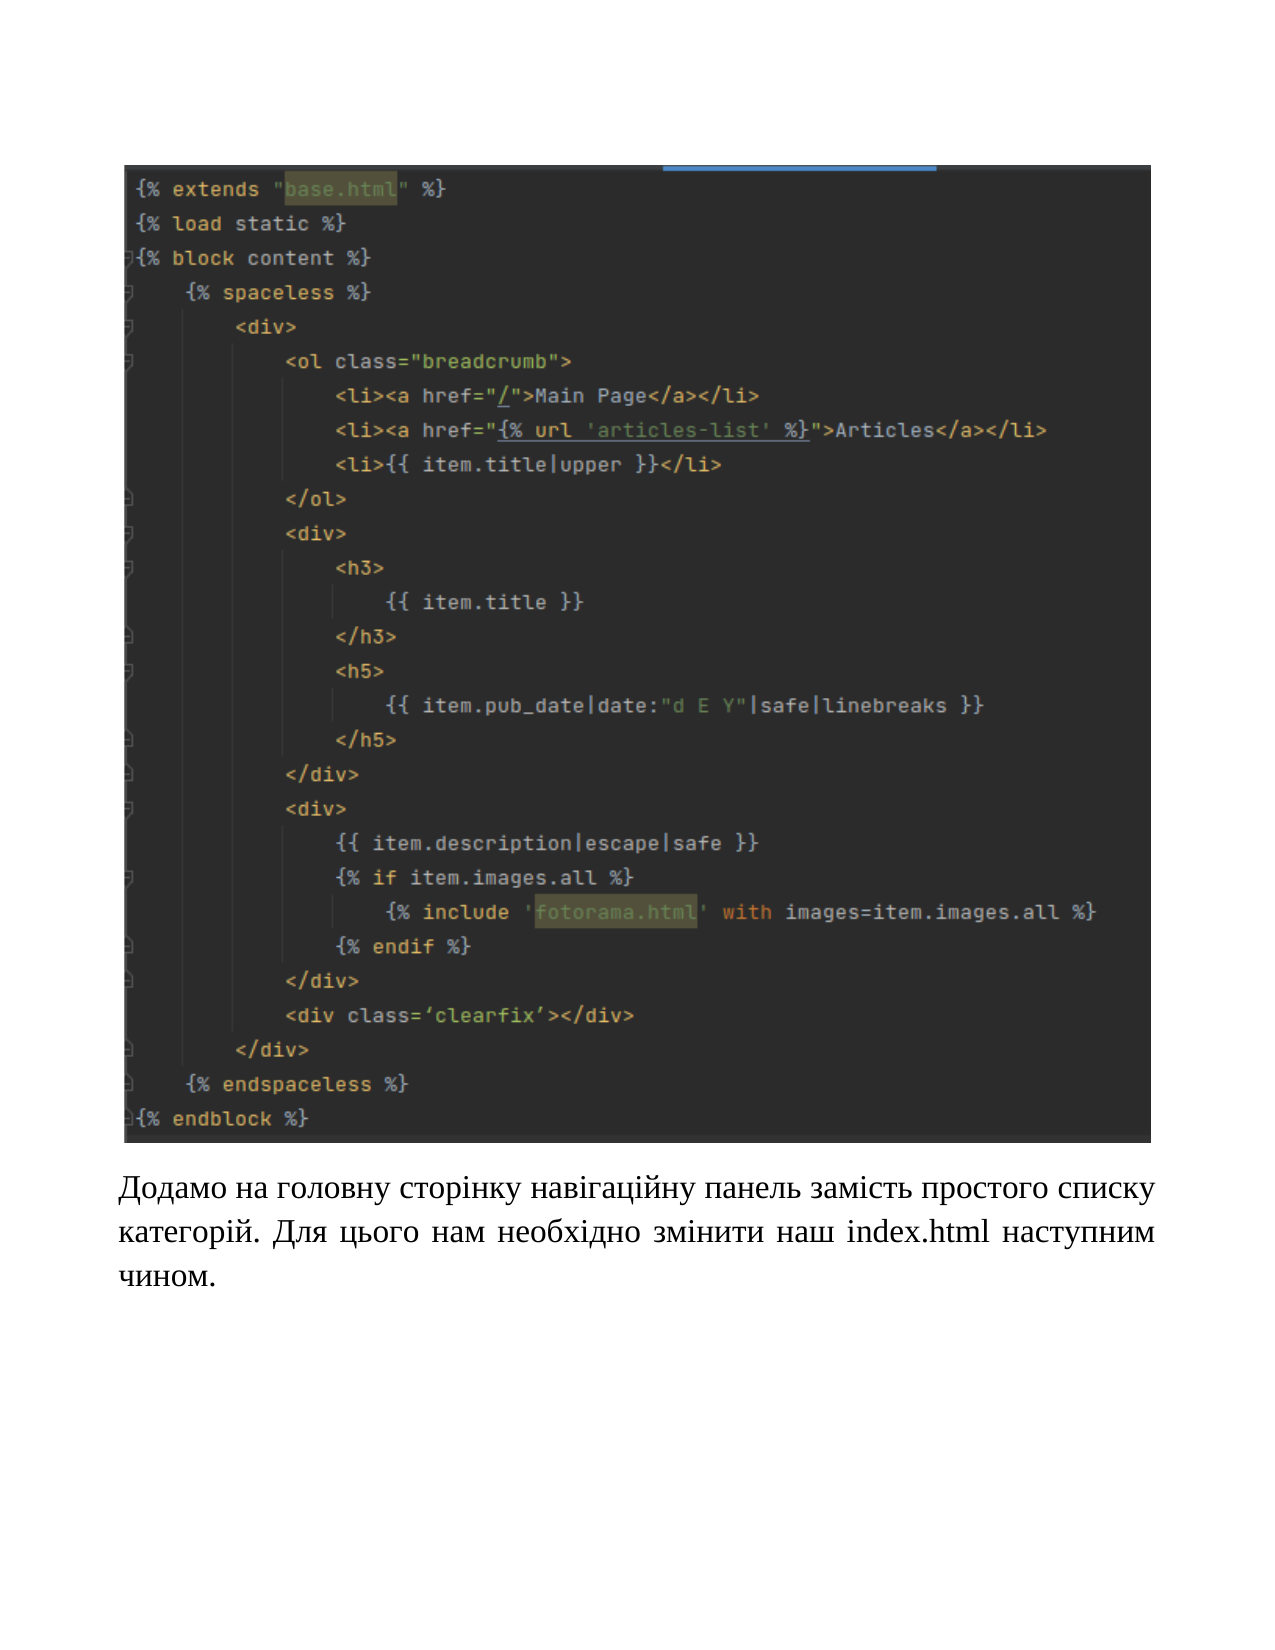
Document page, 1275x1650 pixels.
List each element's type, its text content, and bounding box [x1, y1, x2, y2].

picture [124, 165, 1151, 1143]
